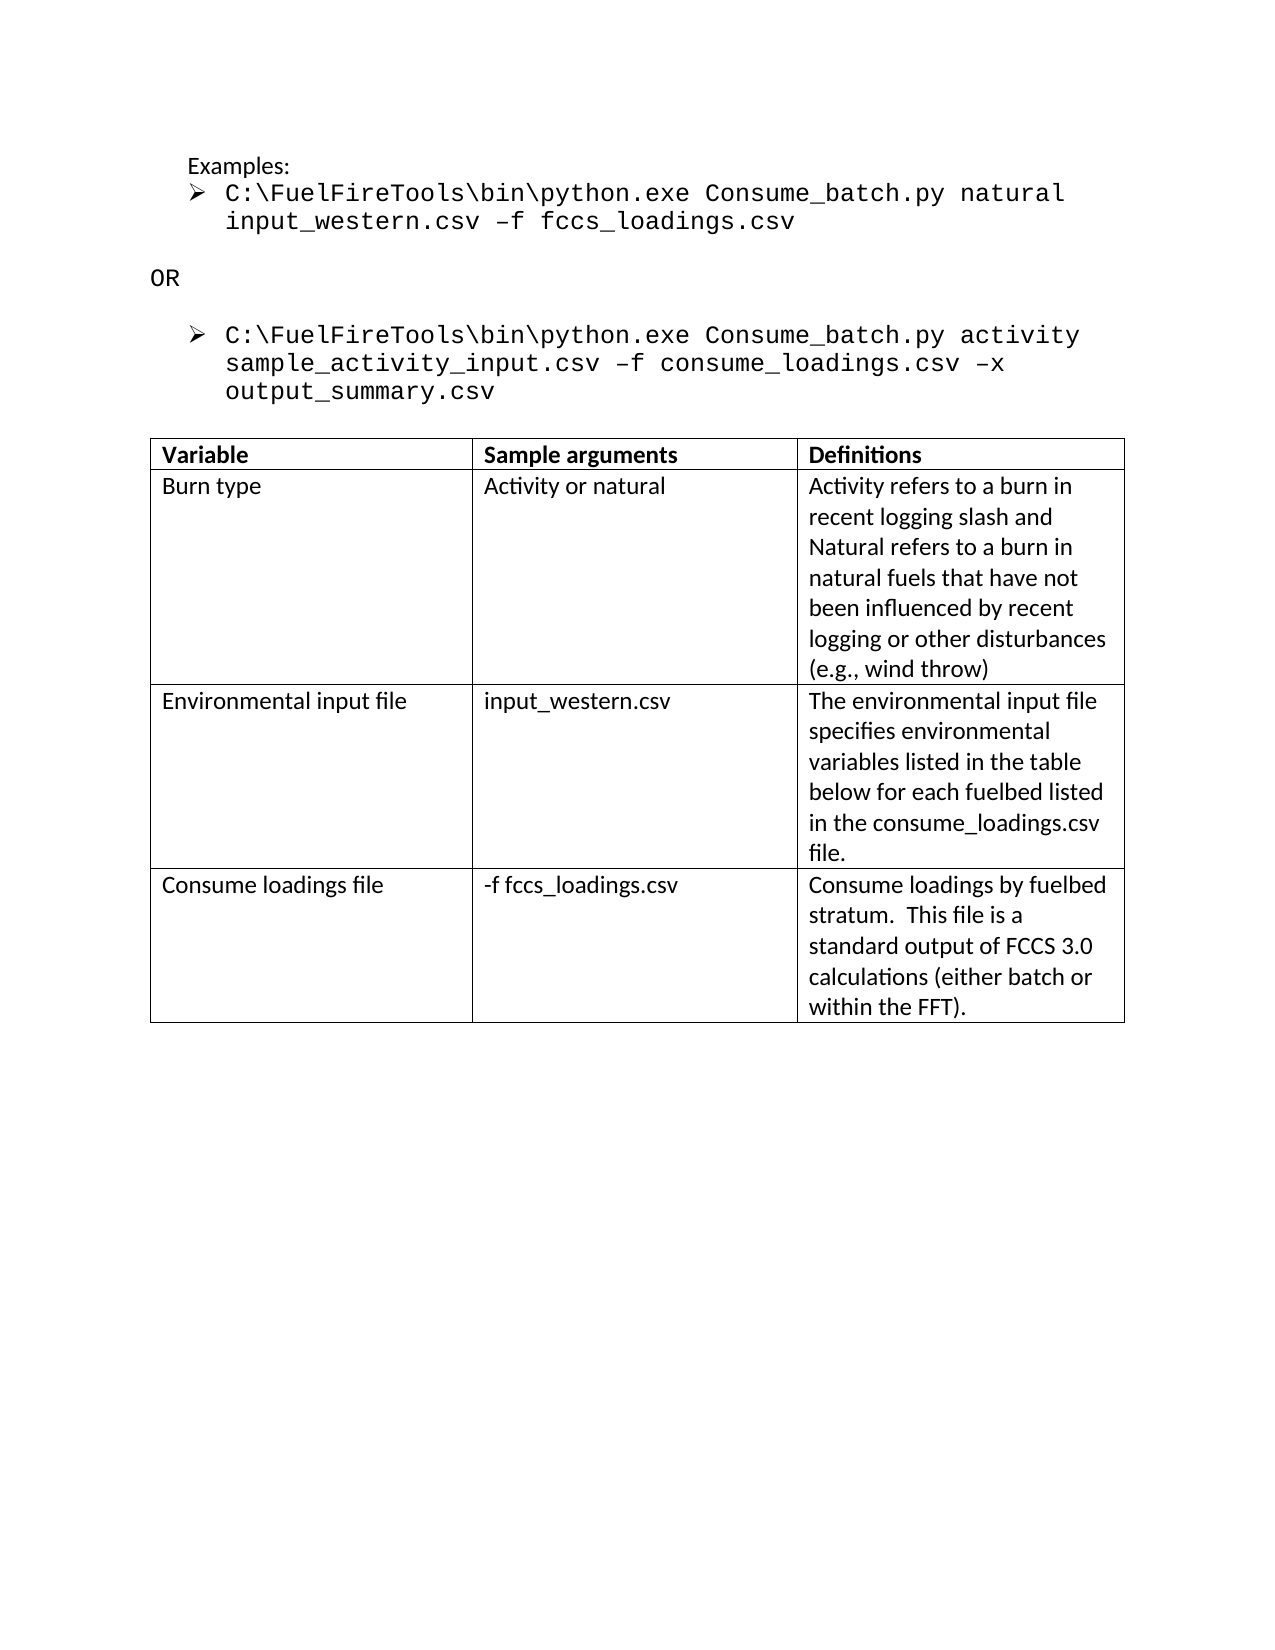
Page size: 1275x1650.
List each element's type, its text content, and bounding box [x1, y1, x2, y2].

table_cell input_western.csv [473, 685, 797, 868]
table_cell Consume loadings by fuelbed stratum. This file is a standard output of FCCS 3.0 calculations (either batch or within the FFT). [798, 869, 1124, 1022]
list C:\FuelFireTools\bin\python.exe Consume_batch.py activity sample_activity_input.csv –f consume_loadings.csv –x output_summary.csv [187, 322, 1125, 407]
table_cell Consume loadings file [151, 869, 472, 1022]
table_cell -f fccs_loadings.csv [473, 869, 797, 1022]
table_cell The environmental input file specifies environmental variables listed in the table below for each fuelbed listed in the consume_loadings.csv file. [798, 685, 1124, 868]
table_cell Activity refers to a burn in recent logging slash and Natural refers to a burn in natural fuels that have not been influenced by recent logging or other disturbances (e.g., wind throw) [798, 470, 1124, 684]
list C:\FuelFireTools\bin\python.exe Consume_batch.py natural input_western.csv –f fccs_loadings.csv [187, 181, 1125, 237]
table_header Definitions [798, 439, 1124, 469]
table_cell Burn type [151, 470, 472, 684]
table_header Variable [151, 439, 472, 469]
text OR [150, 266, 1125, 294]
table_cell Activity or natural [473, 470, 797, 684]
list Examples: [187, 150, 1125, 181]
table_cell Environmental input file [151, 685, 472, 868]
table_header Sample arguments [473, 439, 797, 469]
